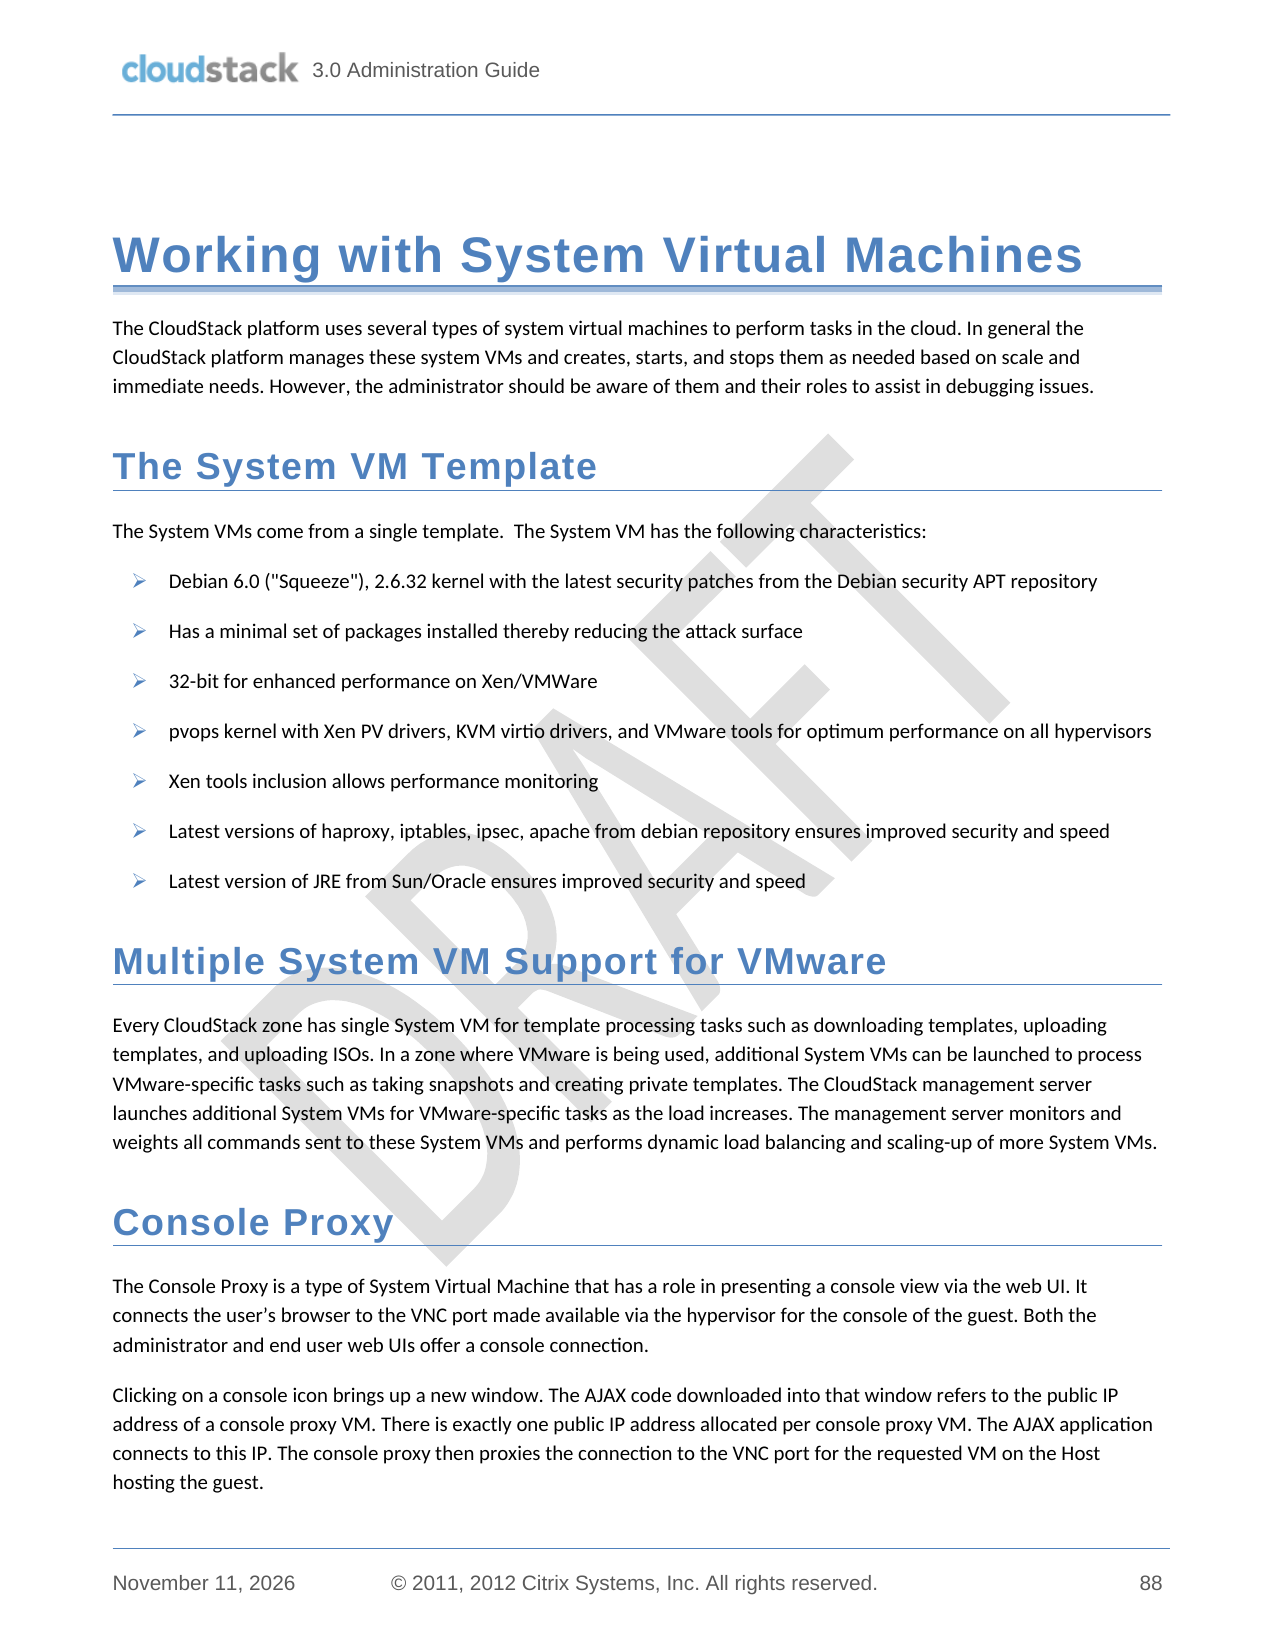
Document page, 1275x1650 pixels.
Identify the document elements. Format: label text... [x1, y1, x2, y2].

text The CloudStack platform uses several types of system virtual machines to perform tasks in the cloud. In general the CloudStack platform manages these system VMs and creates, starts, and stops them as needed based on scale and immediate needs. However, the administrator should be aware of them and their roles to assist in debugging issues. [112, 315, 1162, 399]
list Latest version of JRE from Sun/Oracle ensures improved security and speed [131, 868, 1162, 893]
picture [112, 45, 312, 95]
text The Console Proxy is a type of System Virtual Machine that has a role in presenting a console view via the web UI. It connects the user’s browser to the VNC port made available via the hypervisor for the console of the guest. Both the administrator and end user web UIs offer a console connection. [112, 1273, 1162, 1357]
list pvops kernel with Xen PV drivers, KVM virtio drivers, and VMware tools for optimum performance on all hypervisors [131, 718, 1162, 743]
text Clicking on a console icon brings up a new window. The AJAX code downloaded into that window refers to the public IP address of a console proxy VM. There is exactly one public IP address allocated per console proxy VM. The AJAX application connects to this IP. The console proxy then proxies the connection to the VNC port for the requested VM on the Host hosting the guest. [112, 1382, 1162, 1495]
text The System VMs come from a single template. The System VM has the following characteristics: [112, 518, 1162, 543]
subtitle The System VM Template [112, 444, 1162, 491]
list Latest versions of haproxy, iptables, ipsec, apache from debian repository ensures improved security and speed [131, 818, 1162, 843]
list Debian 6.0 ("Squeeze"), 2.6.32 kernel with the latest security patches from the Debian security APT repository [131, 568, 1162, 593]
list 32-bit for enhanced performance on Xen/VMWare [131, 668, 1162, 693]
subtitle Multiple System VM Support for VMware [112, 939, 1162, 985]
list Xen tools inclusion allows performance monitoring [131, 768, 1162, 793]
subtitle Working with System Virtual Machines [112, 226, 1162, 294]
list Every CloudStack zone has single System VM for template processing tasks such as downloading templates, uploading templates, and uploading ISOs. In a zone where VMware is being used, additional System VMs can be launched to process VMware-specific tasks such as taking snapshots and creating private templates. The CloudStack management server launches additional System VMs for VMware-specific tasks as the load increases. The management server monitors and weights all commands sent to these System VMs and performs dynamic load balancing and scaling-up of more System VMs. [112, 1012, 1162, 1154]
subtitle Console Proxy [112, 1200, 1162, 1246]
list Has a minimal set of packages installed thereby reducing the attack surface [131, 618, 1162, 643]
